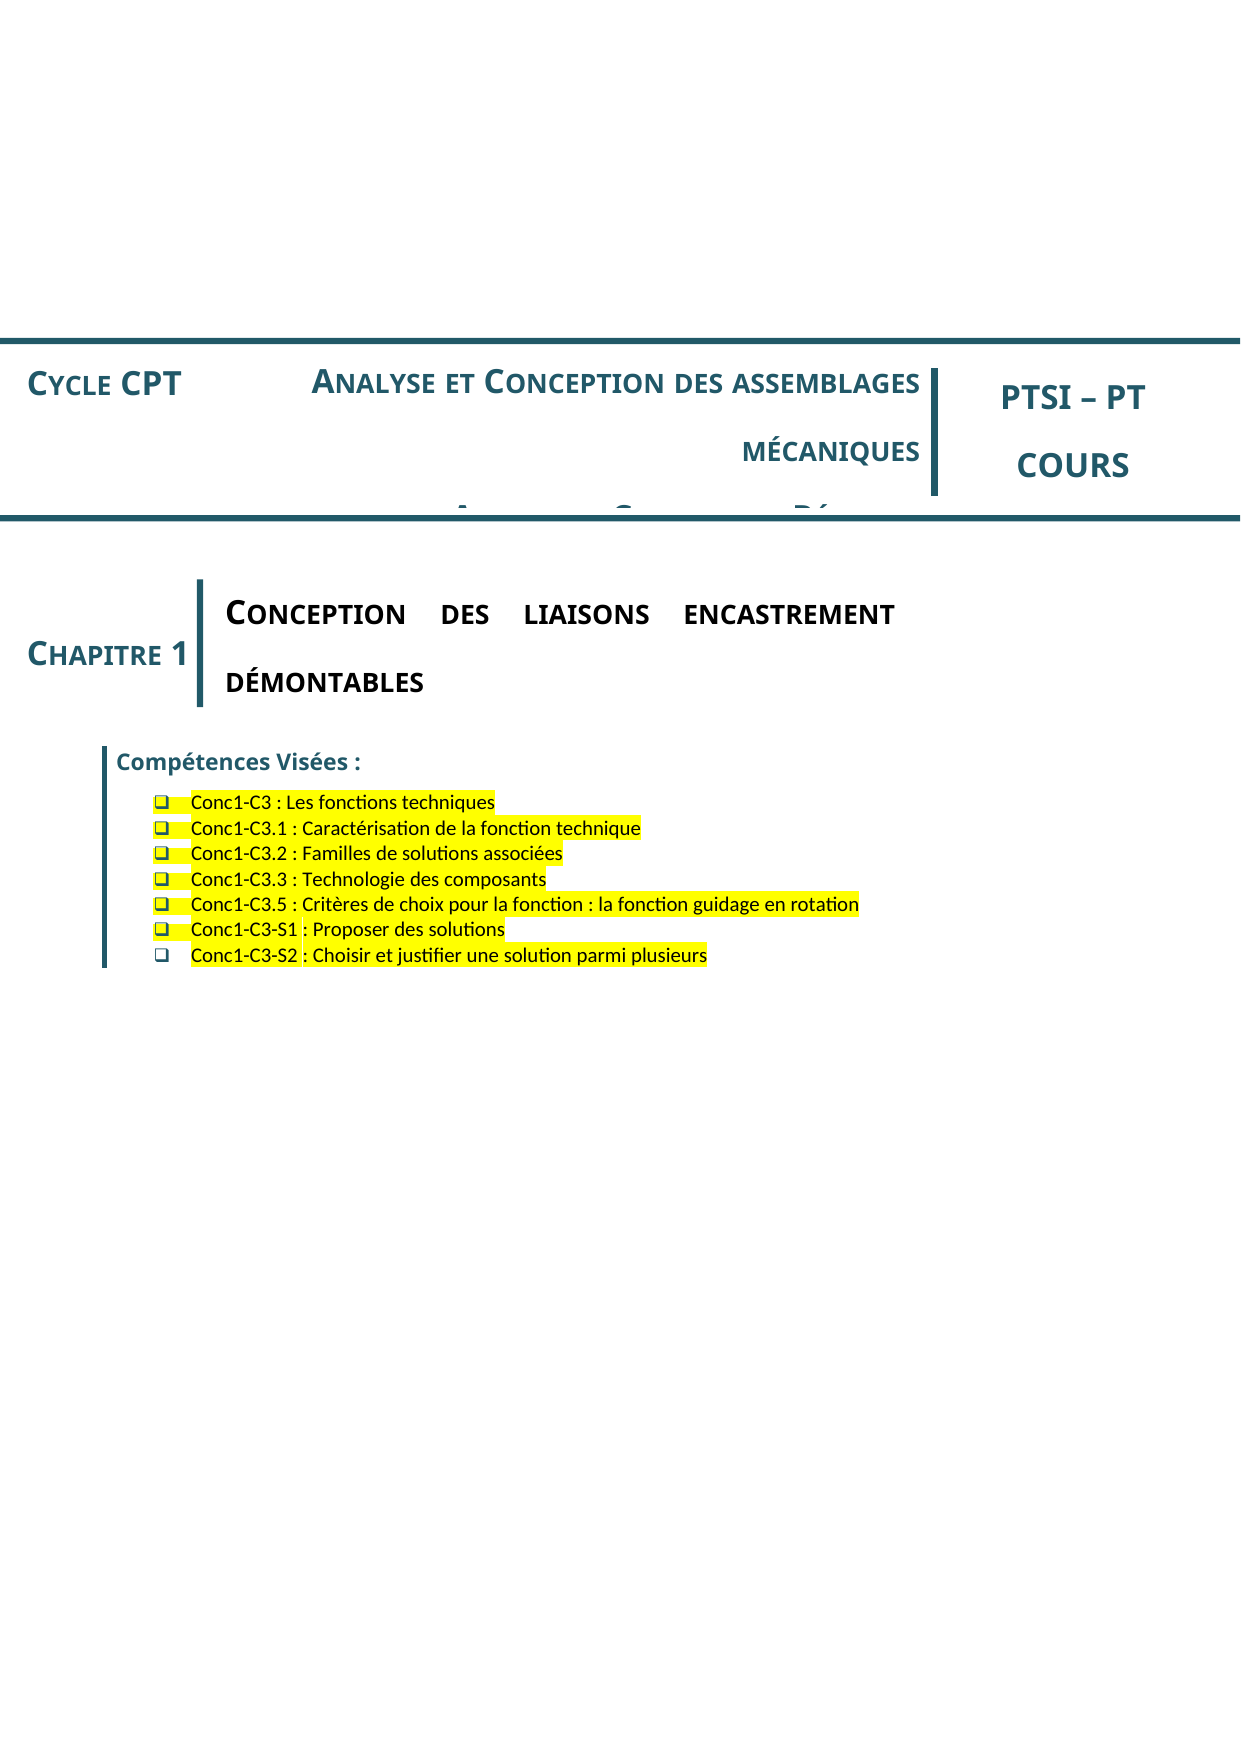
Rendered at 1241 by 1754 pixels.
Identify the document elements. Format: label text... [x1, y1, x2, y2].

table_header Compétences Visées : Conc1-C3 : Les fonctions techniques Conc1-C3.1 : Caractérisation de la fonction technique Conc1-C3.2 : Familles de solutions associées Conc1-C3.3 : Technologie des composants Conc1-C3.5 : Critères de choix pour la fonction : la fonction guidage en rotation Conc1-C3-S1 : Proposer des solutions Conc1-C3-S2 : Choisir et justifier une solution parmi plusieurs [107, 746, 1064, 967]
